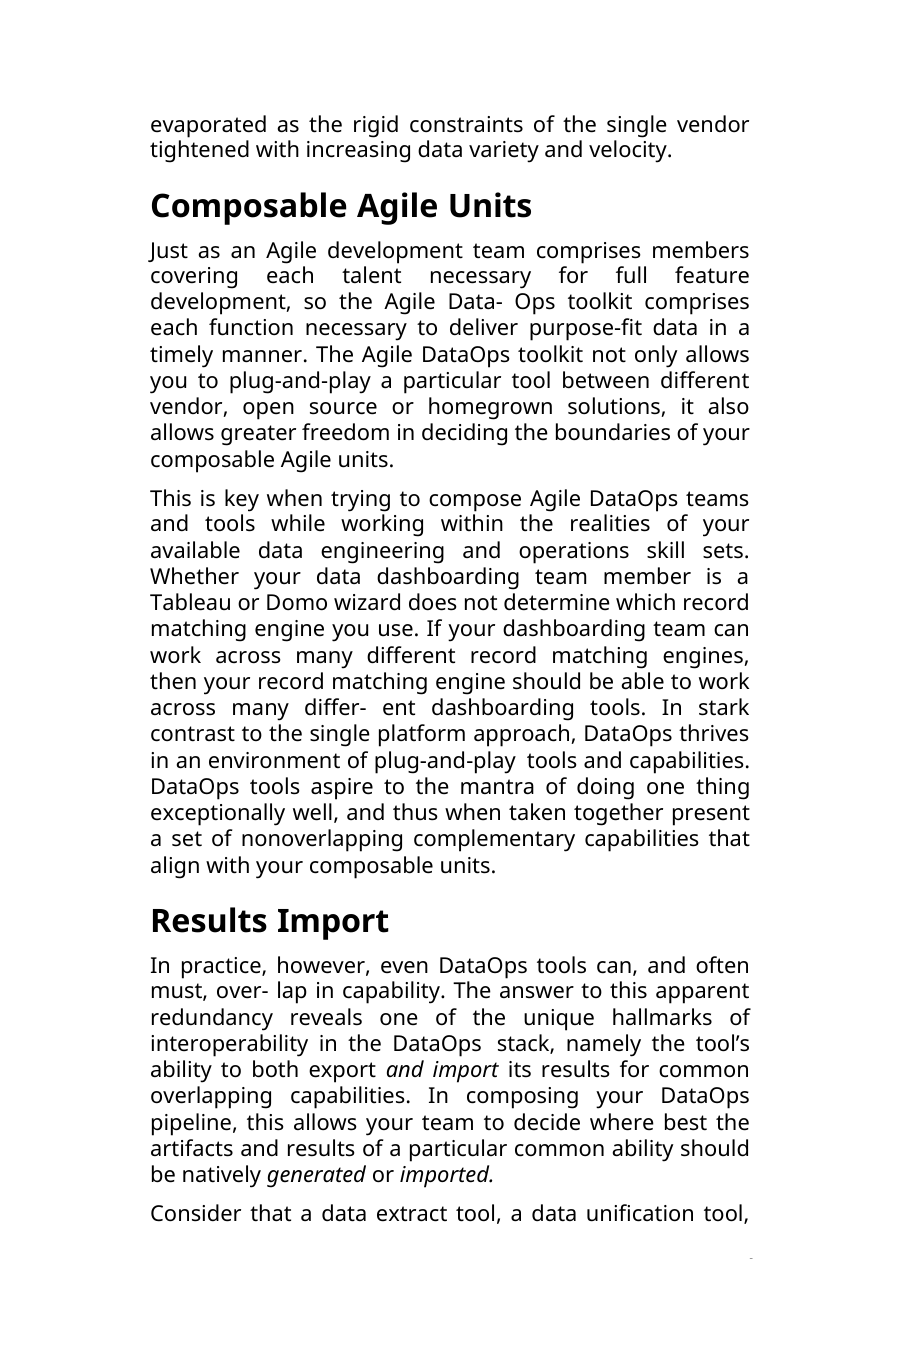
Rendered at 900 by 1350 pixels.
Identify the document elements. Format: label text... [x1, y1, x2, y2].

text Just as an Agile development team comprises members covering each talent necessary for full feature development, so the Agile Data‐ Ops toolkit comprises each function necessary to deliver purpose-fit data in a timely manner. The Agile DataOps toolkit not only allows you to plug-and-play a particular tool between different vendor, open source or homegrown solutions, it also allows greater freedom in deciding the boundaries of your composable Agile units. [150, 237, 750, 473]
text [150, 1201, 750, 1227]
text This is key when trying to compose Agile DataOps teams and tools while working within the realities of your available data engineering and operations skill sets. Whether your data dashboarding team member is a Tableau or Domo wizard does not determine which record matching engine you use. If your dashboarding team can work across many different record matching engines, then your record matching engine should be able to work across many differ‐ ent dashboarding tools. In stark contrast to the single platform approach, DataOps thrives in an environment of plug-and-play tools and capabilities. DataOps tools aspire to the mantra of doing one thing exceptionally well, and thus when taken together present a set of nonoverlapping complementary capabilities that align with your composable units. [150, 486, 750, 879]
subtitle Composable Agile Units [150, 183, 777, 227]
subtitle Results Import [150, 898, 777, 942]
text In practice, however, even DataOps tools can, and often must, over‐ lap in capability. The answer to this apparent redundancy reveals one of the unique hallmarks of interoperability in the DataOps stack, namely the tool’s ability to both export and import its results for common overlapping capabilities. In composing your DataOps pipeline, this allows your team to decide where best the artifacts and results of a particular common ability should be natively generated or imported. [150, 953, 750, 1189]
text evaporated as the rigid constraints of the single vendor tightened with increasing data variety and velocity. [150, 111, 750, 164]
